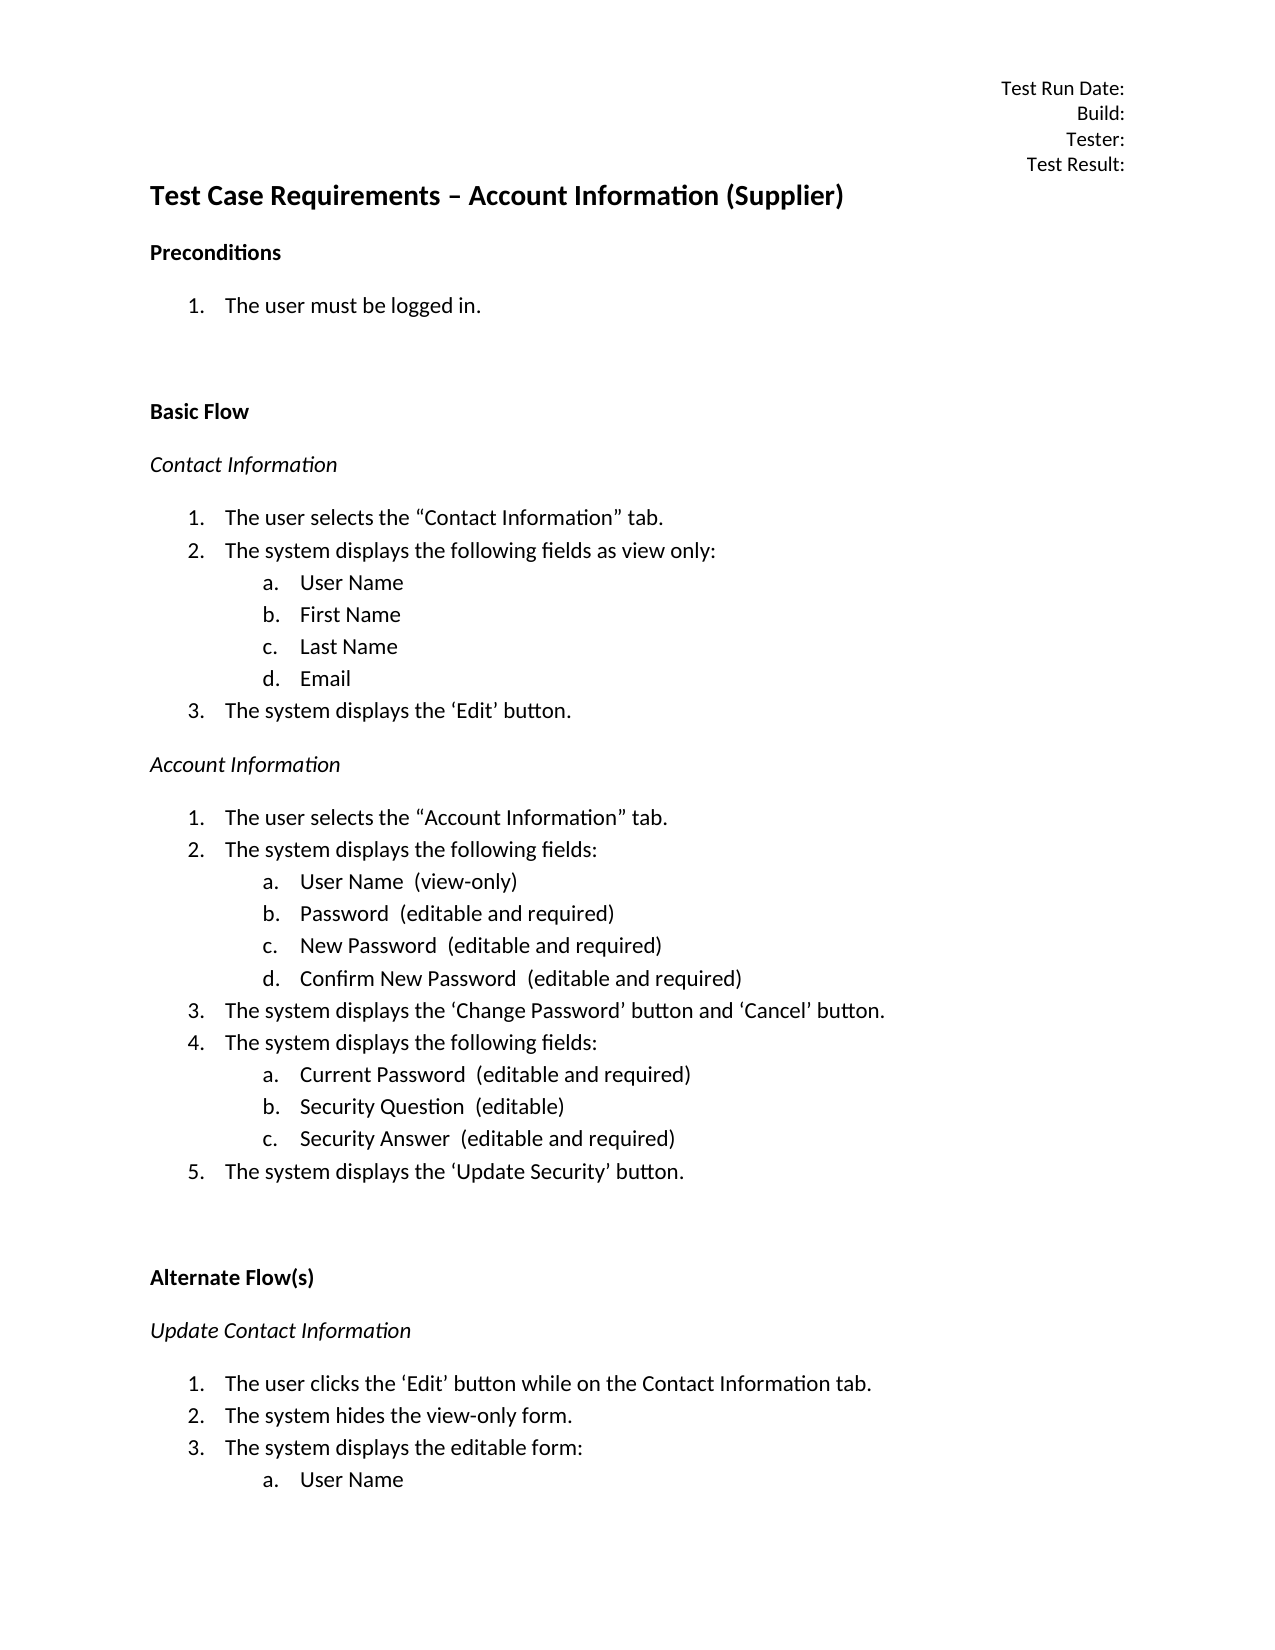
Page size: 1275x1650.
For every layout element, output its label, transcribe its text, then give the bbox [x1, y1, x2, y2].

list First Name [262, 600, 1125, 628]
list The system displays the ‘Update Security’ button. [187, 1157, 1125, 1185]
list New Password (editable and required) [262, 931, 1125, 959]
text Basic Flow [150, 397, 1125, 426]
text Contact Information [150, 451, 1125, 478]
list The system hides the view-only form. [187, 1401, 1125, 1429]
list The user selects the “Contact Information” tab. [187, 503, 1125, 532]
text Account Information [150, 750, 1125, 778]
list The system displays the ‘Change Password’ button and ‘Cancel’ button. [187, 996, 1125, 1024]
list The user must be logged in. [187, 291, 1125, 319]
list Last Name [262, 632, 1125, 660]
list Confirm New Password (editable and required) [262, 964, 1125, 992]
list The system displays the following fields: [187, 835, 1125, 863]
text Preconditions [150, 238, 1125, 266]
text Update Contact Information [150, 1316, 1125, 1344]
text Alternate Flow(s) [150, 1263, 1125, 1291]
list The system displays the following fields: [187, 1028, 1125, 1056]
list User Name [262, 1465, 1125, 1493]
list Security Question (editable) [262, 1092, 1125, 1120]
list User Name [262, 568, 1125, 596]
list The system displays the editable form: [187, 1433, 1125, 1461]
list The user selects the “Account Information” tab. [187, 803, 1125, 831]
list Password (editable and required) [262, 899, 1125, 927]
list The system displays the following fields as view only: [187, 536, 1125, 564]
list Email [262, 664, 1125, 692]
list User Name (view-only) [262, 867, 1125, 895]
list The user clicks the ‘Edit’ button while on the Contact Information tab. [187, 1369, 1125, 1397]
text Test Case Requirements – Account Information (Supplier) [150, 177, 1125, 212]
list Current Password (editable and required) [262, 1060, 1125, 1088]
list The system displays the ‘Edit’ button. [187, 697, 1125, 725]
list Security Answer (editable and required) [262, 1124, 1125, 1153]
